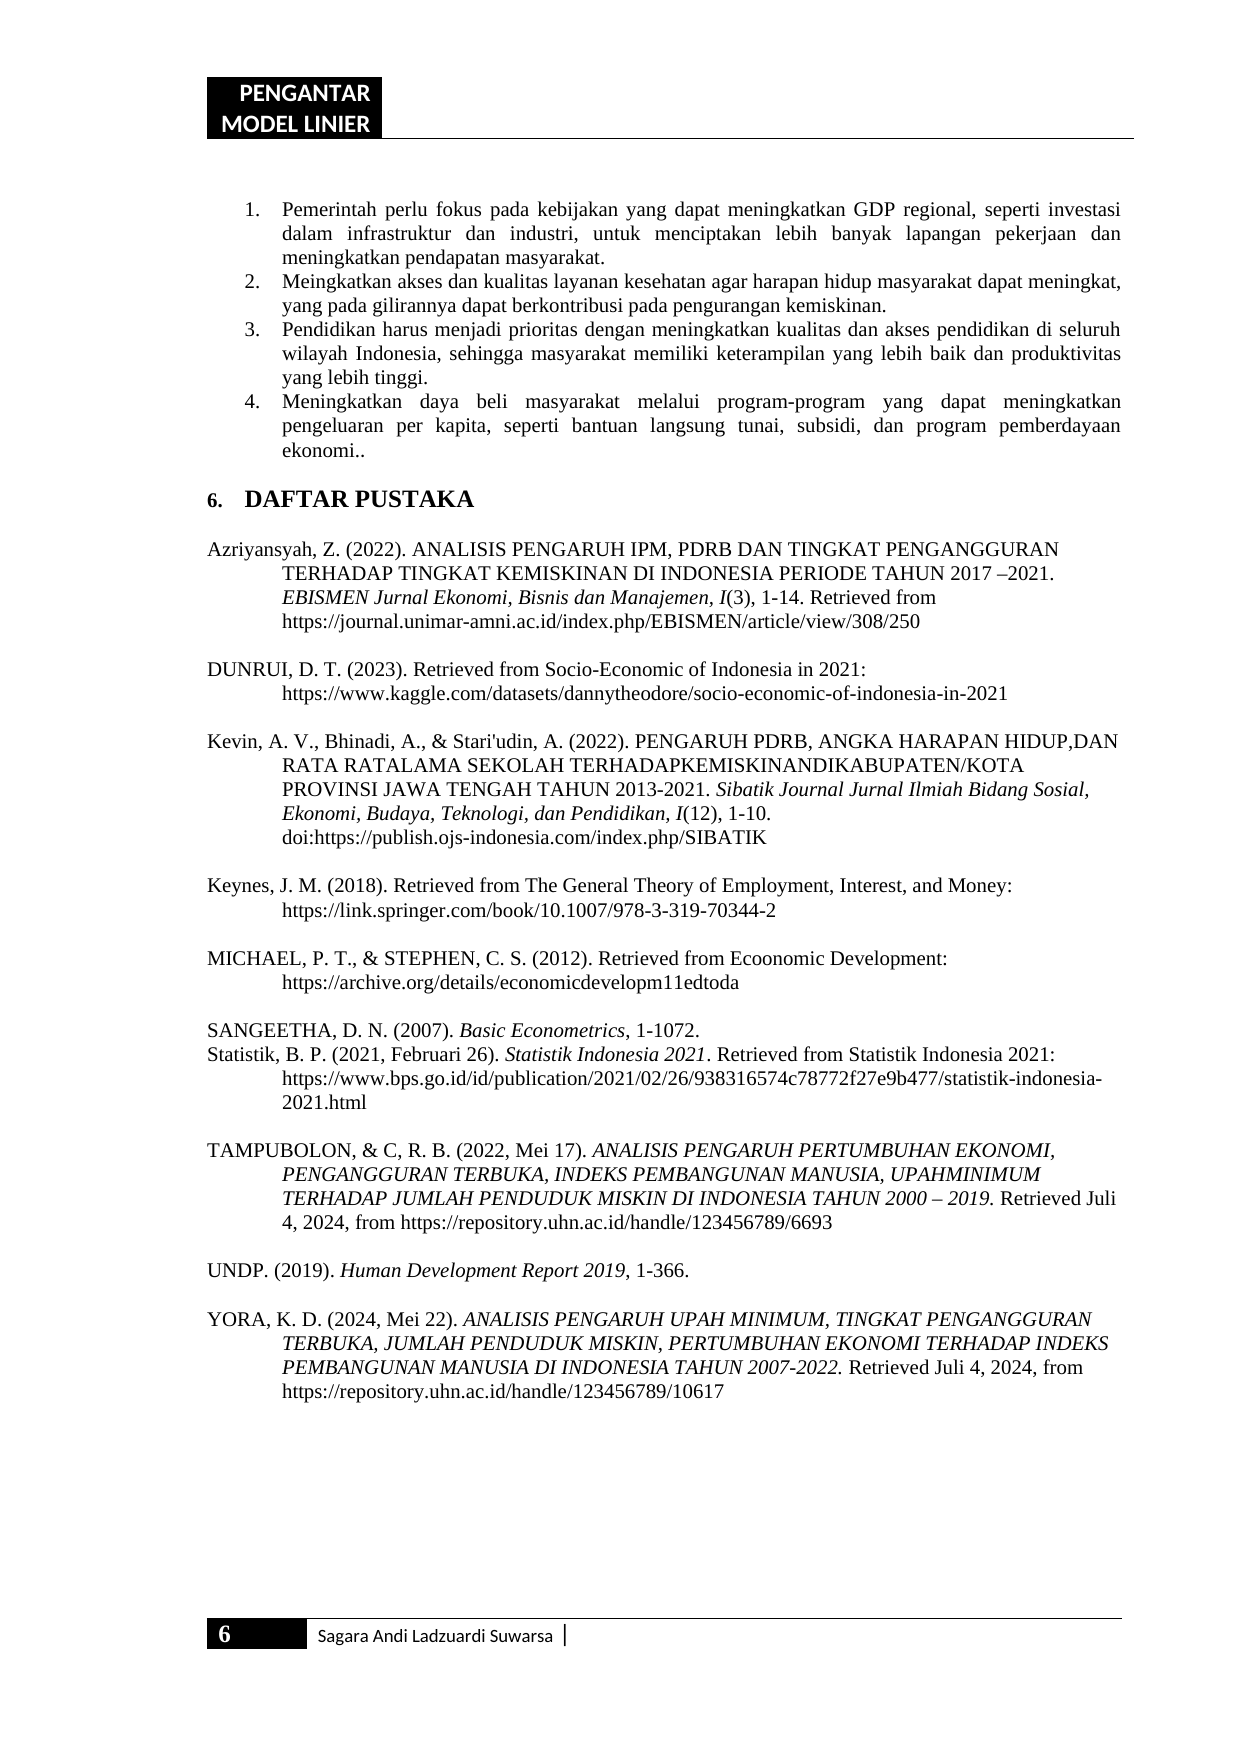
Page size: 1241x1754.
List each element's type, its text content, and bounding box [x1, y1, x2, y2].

text TAMPUBOLON, & C, R. B. (2022, Mei 17). ANALISIS PENGARUH PERTUMBUHAN EKONOMI, PENGANGGURAN TERBUKA, INDEKS PEMBANGUNAN MANUSIA, UPAHMINIMUM TERHADAP JUMLAH PENDUDUK MISKIN DI INDONESIA TAHUN 2000 – 2019. Retrieved Juli 4, 2024, from https://repository.uhn.ac.id/handle/123456789/6693 [207, 1138, 1122, 1234]
text Azriyansyah, Z. (2022). ANALISIS PENGARUH IPM, PDRB DAN TINGKAT PENGANGGURAN TERHADAP TINGKAT KEMISKINAN DI INDONESIA PERIODE TAHUN 2017 –2021. EBISMEN Jurnal Ekonomi, Bisnis dan Manajemen, I(3), 1-14. Retrieved from https://journal.unimar-amni.ac.id/index.php/EBISMEN/article/view/308/250 [207, 537, 1122, 633]
text Statistik, B. P. (2021, Februari 26). Statistik Indonesia 2021. Retrieved from Statistik Indonesia 2021: https://www.bps.go.id/id/publication/2021/02/26/938316574c78772f27e9b477/statistik-indonesia-2021.html [207, 1042, 1122, 1114]
text Keynes, J. M. (2018). Retrieved from The General Theory of Employment, Interest, and Money: https://link.springer.com/book/10.1007/978-3-319-70344-2 [207, 873, 1122, 922]
list Pemerintah perlu fokus pada kebijakan yang dapat meningkatkan GDP regional, seperti investasi dalam infrastruktur dan industri, untuk menciptakan lebih banyak lapangan pekerjaan dan meningkatkan pendapatan masyarakat. [244, 197, 1122, 269]
list Pendidikan harus menjadi prioritas dengan meningkatkan kualitas dan akses pendidikan di seluruh wilayah Indonesia, sehingga masyarakat memiliki keterampilan yang lebih baik dan produktivitas yang lebih tinggi. [244, 317, 1122, 389]
text MICHAEL, P. T., & STEPHEN, C. S. (2012). Retrieved from Ecoonomic Development: https://archive.org/details/economicdevelopm11edtoda [207, 946, 1122, 994]
text Kevin, A. V., Bhinadi, A., & Stari'udin, A. (2022). PENGARUH PDRB, ANGKA HARAPAN HIDUP,DAN RATA RATALAMA SEKOLAH TERHADAPKEMISKINANDIKABUPATEN/KOTA PROVINSI JAWA TENGAH TAHUN 2013-2021. Sibatik Journal Jurnal Ilmiah Bidang Sosial, Ekonomi, Budaya, Teknologi, dan Pendidikan, I(12), 1-10. doi:https://publish.ojs-indonesia.com/index.php/SIBATIK [207, 729, 1122, 849]
list DAFTAR PUSTAKA [207, 484, 1122, 512]
list Meingkatkan akses dan kualitas layanan kesehatan agar harapan hidup masyarakat dapat meningkat, yang pada gilirannya dapat berkontribusi pada pengurangan kemiskinan. [244, 269, 1122, 317]
list Meningkatkan daya beli masyarakat melalui program-program yang dapat meningkatkan pengeluaran per kapita, seperti bantuan langsung tunai, subsidi, dan program pemberdayaan ekonomi.. [244, 389, 1122, 463]
text UNDP. (2019). Human Development Report 2019, 1-366. [207, 1258, 1122, 1282]
text DUNRUI, D. T. (2023). Retrieved from Socio-Economic of Indonesia in 2021: https://www.kaggle.com/datasets/dannytheodore/socio-economic-of-indonesia-in-2021 [207, 657, 1122, 705]
text SANGEETHA, D. N. (2007). Basic Econometrics, 1-1072. [207, 1018, 1122, 1042]
text YORA, K. D. (2024, Mei 22). ANALISIS PENGARUH UPAH MINIMUM, TINGKAT PENGANGGURAN TERBUKA, JUMLAH PENDUDUK MISKIN, PERTUMBUHAN EKONOMI TERHADAP INDEKS PEMBANGUNAN MANUSIA DI INDONESIA TAHUN 2007-2022. Retrieved Juli 4, 2024, from https://repository.uhn.ac.id/handle/123456789/10617 [207, 1307, 1122, 1403]
